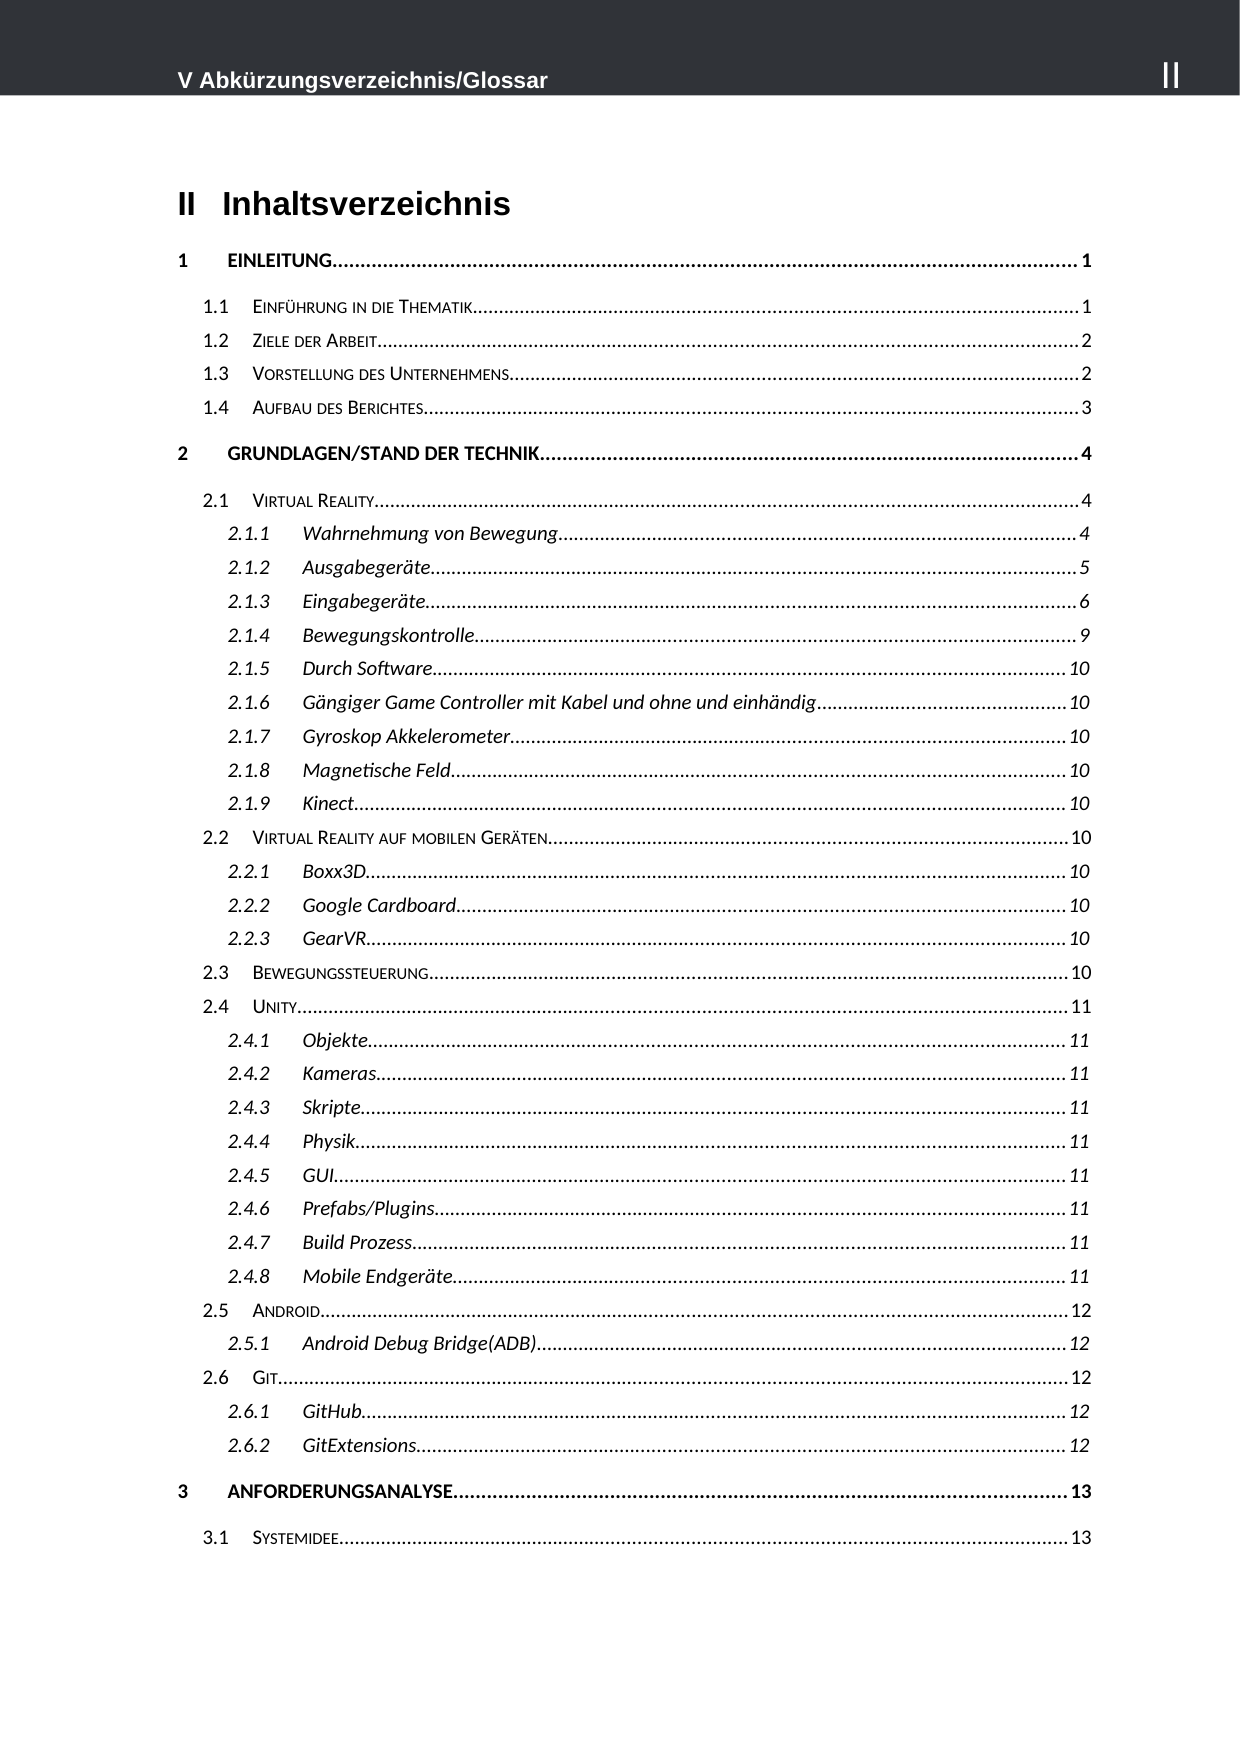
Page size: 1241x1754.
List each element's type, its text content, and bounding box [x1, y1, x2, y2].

text 2.4.1 Objekte 11 [227, 1027, 1092, 1052]
text 2.5 Android 12 [202, 1297, 1092, 1322]
text 2 Grundlagen/Stand der Technik 4 [177, 441, 1092, 466]
text 2.4.6 Prefabs/Plugins 11 [227, 1196, 1092, 1221]
text 2.4.5 GUI 11 [227, 1162, 1092, 1187]
text 2.1.1 Wahrnehmung von Bewegung 4 [227, 521, 1092, 546]
text 2.4.7 Build Prozess 11 [227, 1229, 1092, 1255]
text 2.1.8 Magnetische Feld 10 [227, 757, 1092, 782]
text 2.2.1 Boxx3D 10 [227, 858, 1092, 883]
text 1.3 Vorstellung des Unternehmens 2 [202, 361, 1092, 386]
text 2.2 Virtual Reality auf mobilen Geräten 10 [202, 824, 1092, 850]
text 1 Einleitung 1 [177, 247, 1092, 272]
text 2.2.2 Google Cardboard 10 [227, 892, 1092, 917]
text 2.1.6 Gängiger Game Controller mit Kabel und ohne und einhändig 10 [227, 689, 1092, 715]
text 3.1 Systemidee 13 [202, 1524, 1092, 1550]
text 2.1.5 Durch Software 10 [227, 656, 1092, 681]
text 1.2 Ziele der Arbeit 2 [202, 327, 1092, 352]
text 2.5.1 Android Debug Bridge(ADB) 12 [227, 1331, 1092, 1356]
text 2.4.8 Mobile Endgeräte 11 [227, 1263, 1092, 1288]
text 2.2.3 GearVR 10 [227, 926, 1092, 951]
text 2.4.3 Skripte 11 [227, 1094, 1092, 1120]
text 2.1.7 Gyroskop Akkelerometer 10 [227, 723, 1092, 748]
text 1.1 Einführung in die Thematik 1 [202, 293, 1092, 318]
text 2.1.3 Eingabegeräte 6 [227, 588, 1092, 613]
text 2.6 Git 12 [202, 1364, 1092, 1390]
text 2.6.2 GitExtensions 12 [227, 1432, 1092, 1457]
text 2.6.1 GitHub 12 [227, 1398, 1092, 1423]
text 3 Anforderungsanalyse 13 [177, 1478, 1092, 1503]
text 2.1 Virtual Reality 4 [202, 487, 1092, 512]
text 2.1.2 Ausgabegeräte 5 [227, 554, 1092, 580]
text 2.1.4 Bewegungskontrolle 9 [227, 622, 1092, 647]
text 2.4.2 Kameras 11 [227, 1061, 1092, 1086]
text 2.3 Bewegungssteuerung 10 [202, 959, 1092, 985]
text 2.4.4 Physik 11 [227, 1128, 1092, 1153]
text Inhaltsverzeichnis [177, 184, 1092, 223]
text 2.4 Unity 11 [202, 993, 1092, 1018]
text 1.4 Aufbau des Berichtes 3 [202, 394, 1092, 420]
text 2.1.9 Kinect 10 [227, 791, 1092, 816]
